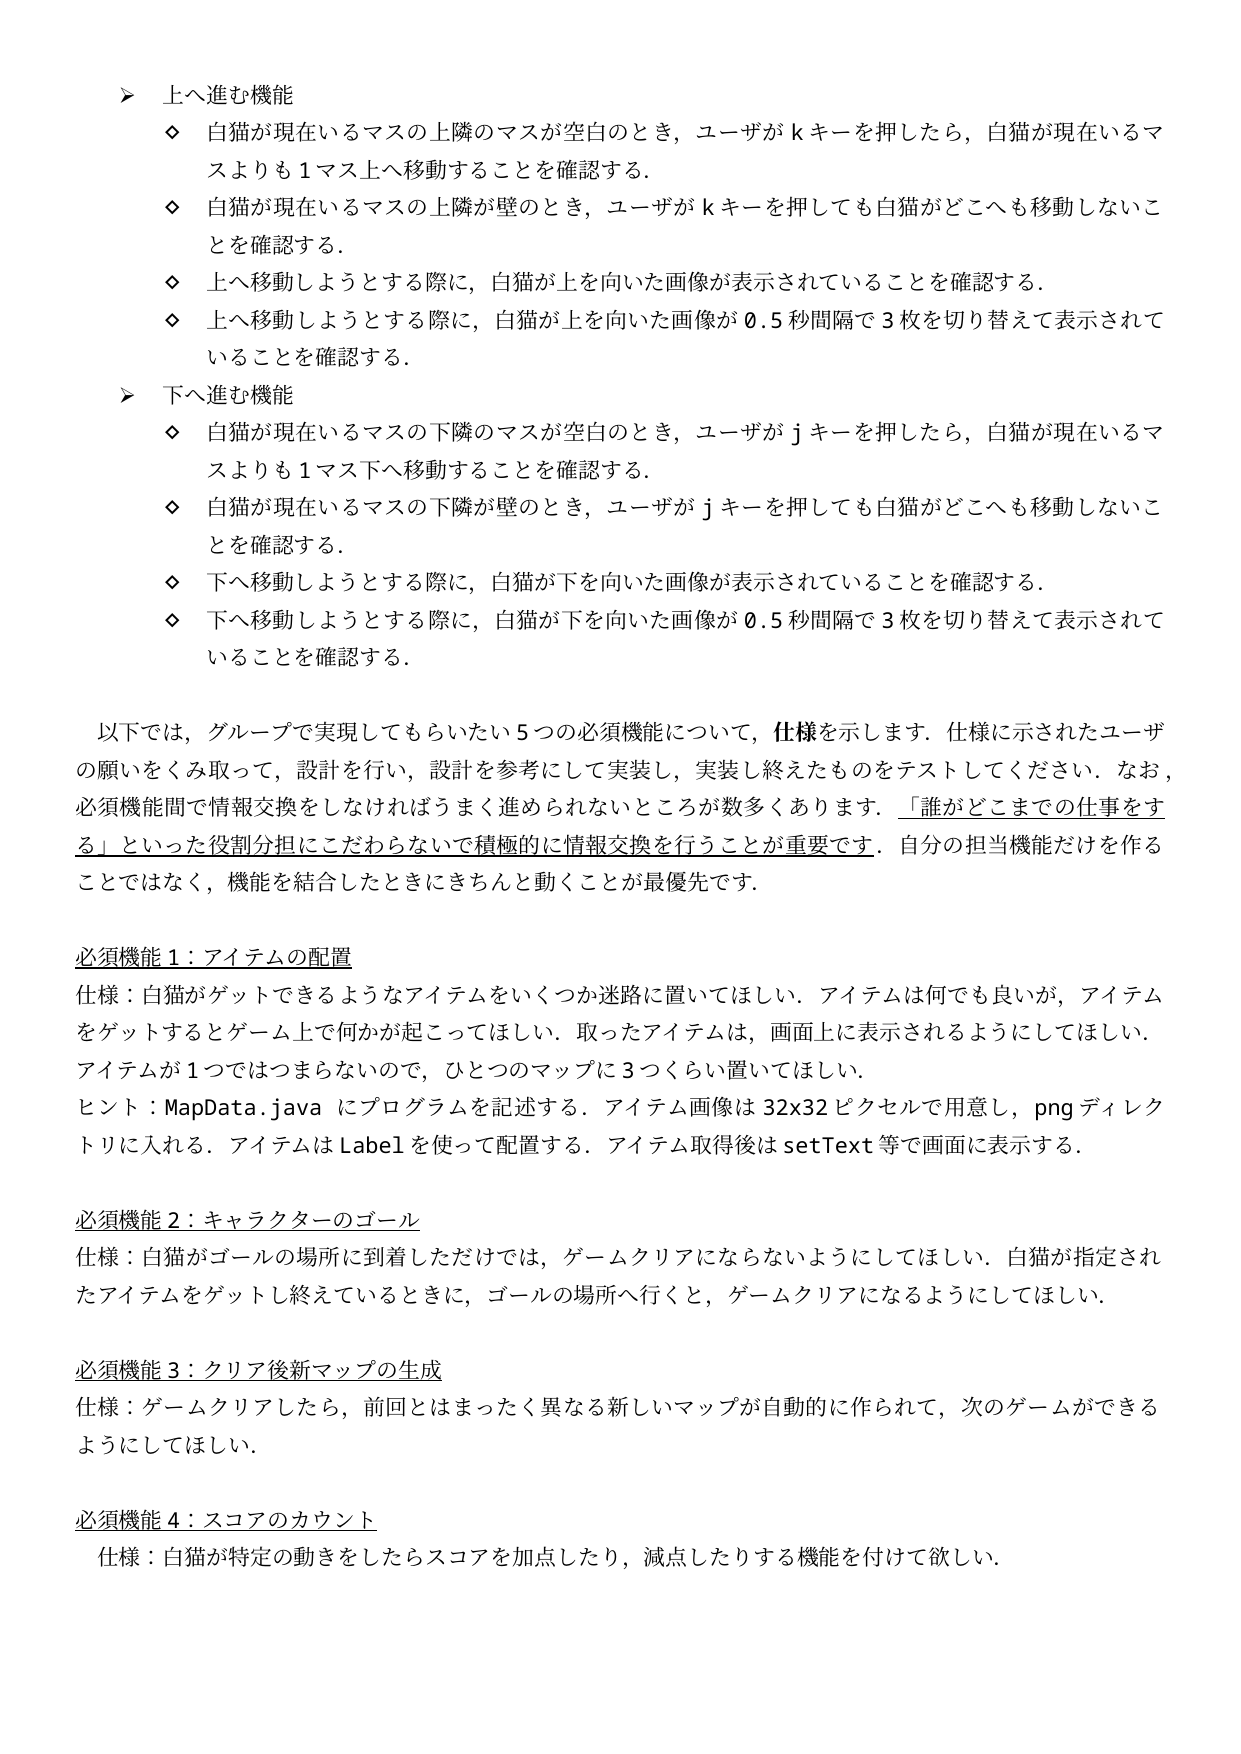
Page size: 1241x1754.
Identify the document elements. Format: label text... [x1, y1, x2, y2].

list 白猫が現在いるマスの上隣が壁のとき，ユーザがkキーを押しても白猫がどこへも移動しないことを確認する． [162, 187, 1165, 262]
subtitle 必須機能2：キャラクターのゴール [75, 1200, 1165, 1237]
text 以下では，グループで実現してもらいたい5つの必須機能について，仕様を示します．仕様に示されたユーザの願いをくみ取って，設計を行い，設計を参考にして実装し，実装し終えたものをテストしてください．なお，必須機能間で情報交換をしなければうまく進められないところが数多くあります．「誰がどこまでの仕事をする」といった役割分担にこだわらないで積極的に情報交換を行うことが重要です．自分の担当機能だけを作ることではなく，機能を結合したときにきちんと動くことが最優先です． [75, 712, 1165, 900]
text 仕様：白猫がゲットできるようなアイテムをいくつか迷路に置いてほしい．アイテムは何でも良いが，アイテムをゲットするとゲーム上で何かが起こってほしい．取ったアイテムは，画面上に表示されるようにしてほしい．アイテムが1つではつまらないので，ひとつのマップに3つくらい置いてほしい． [75, 975, 1165, 1087]
list 白猫が現在いるマスの上隣のマスが空白のとき，ユーザがkキーを押したら，白猫が現在いるマスよりも1マス上へ移動することを確認する． [162, 112, 1165, 187]
text 仕様：ゲームクリアしたら，前回とはまったく異なる新しいマップが自動的に作られて，次のゲームができるようにしてほしい． [75, 1387, 1165, 1462]
text 仕様：白猫が特定の動きをしたらスコアを加点したり，減点したりする機能を付けて欲しい． [75, 1537, 1165, 1575]
list 上へ移動しようとする際に，白猫が上を向いた画像が表示されていることを確認する． [162, 262, 1165, 300]
list 下へ進む機能 [119, 375, 1165, 412]
list 上へ移動しようとする際に，白猫が上を向いた画像が0.5秒間隔で3枚を切り替えて表示されていることを確認する． [162, 300, 1165, 375]
text 仕様：白猫がゴールの場所に到着しただけでは，ゲームクリアにならないようにしてほしい．白猫が指定されたアイテムをゲットし終えているときに，ゴールの場所へ行くと，ゲームクリアになるようにしてほしい． [75, 1237, 1165, 1312]
subtitle 必須機能3：クリア後新マップの生成 [75, 1350, 1165, 1387]
list 上へ進む機能 [119, 75, 1165, 112]
subtitle 必須機能1：アイテムの配置 [75, 937, 1165, 975]
subtitle 必須機能4：スコアのカウント [75, 1500, 1165, 1537]
list 下へ移動しようとする際に，白猫が下を向いた画像が0.5秒間隔で3枚を切り替えて表示されていることを確認する． [162, 600, 1165, 675]
list 下へ移動しようとする際に，白猫が下を向いた画像が表示されていることを確認する． [162, 562, 1165, 600]
list 白猫が現在いるマスの下隣のマスが空白のとき，ユーザがjキーを押したら，白猫が現在いるマスよりも1マス下へ移動することを確認する． [162, 412, 1165, 487]
text ヒント：MapData.java にプログラムを記述する．アイテム画像は32x32ピクセルで用意し，pngディレクトリに入れる．アイテムはLabelを使って配置する．アイテム取得後はsetText等で画面に表示する． [75, 1087, 1165, 1162]
list 白猫が現在いるマスの下隣が壁のとき，ユーザがjキーを押しても白猫がどこへも移動しないことを確認する． [162, 487, 1165, 562]
